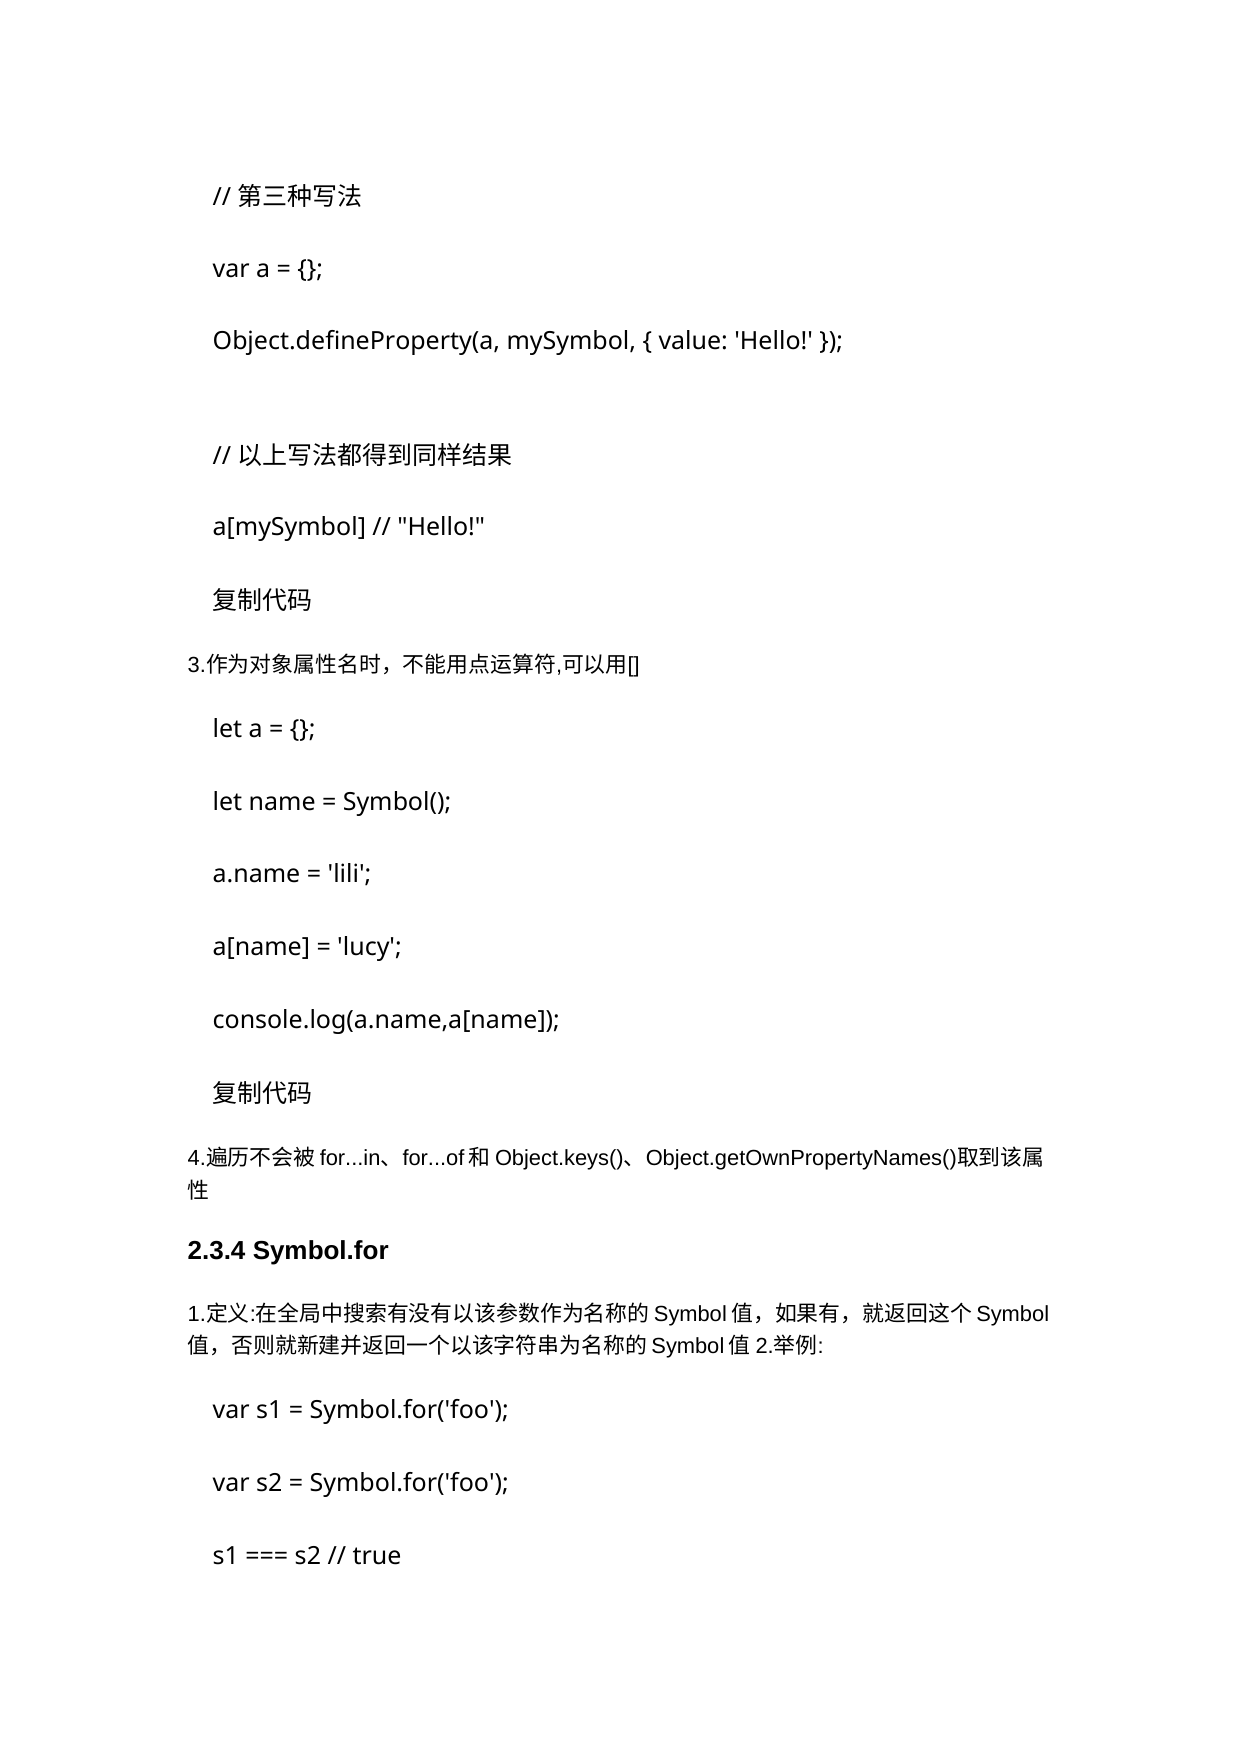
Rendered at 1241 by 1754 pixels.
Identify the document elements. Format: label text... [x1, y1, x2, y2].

text 1.定义:在全局中搜索有没有以该参数作为名称的Symbol值，如果有，就返回这个Symbol值，否则就新建并返回一个以该字符串为名称的Symbol值 2.举例: [187, 1296, 1053, 1361]
text // 第三种写法 [212, 162, 1028, 227]
text 3.作为对象属性名时，不能用点运算符,可以用[] [187, 647, 1053, 679]
text s1 === s2 // true [212, 1522, 1028, 1587]
text 复制代码 [212, 566, 1028, 631]
text 复制代码 [212, 1059, 1028, 1124]
text a[mySymbol] // "Hello!" [212, 493, 1028, 558]
text 4.遍历不会被for...in、for...of和Object.keys()、Object.getOwnPropertyNames()取到该属性 [187, 1140, 1053, 1205]
text 2.3.4 Symbol.for [187, 1234, 1053, 1266]
text var a = {}; [212, 235, 1028, 300]
text a[name] = 'lucy'; [212, 913, 1028, 978]
text let a = {}; [212, 695, 1028, 760]
text var s2 = Symbol.for('foo'); [212, 1449, 1028, 1514]
text var s1 = Symbol.for('foo'); [212, 1376, 1028, 1441]
text let name = Symbol(); [212, 768, 1028, 833]
text a.name = 'lili'; [212, 841, 1028, 906]
text console.log(a.name,a[name]); [212, 986, 1028, 1051]
text Object.defineProperty(a, mySymbol, { value: 'Hello!' }); [212, 308, 1028, 373]
text // 以上写法都得到同样结果 [212, 421, 1028, 486]
